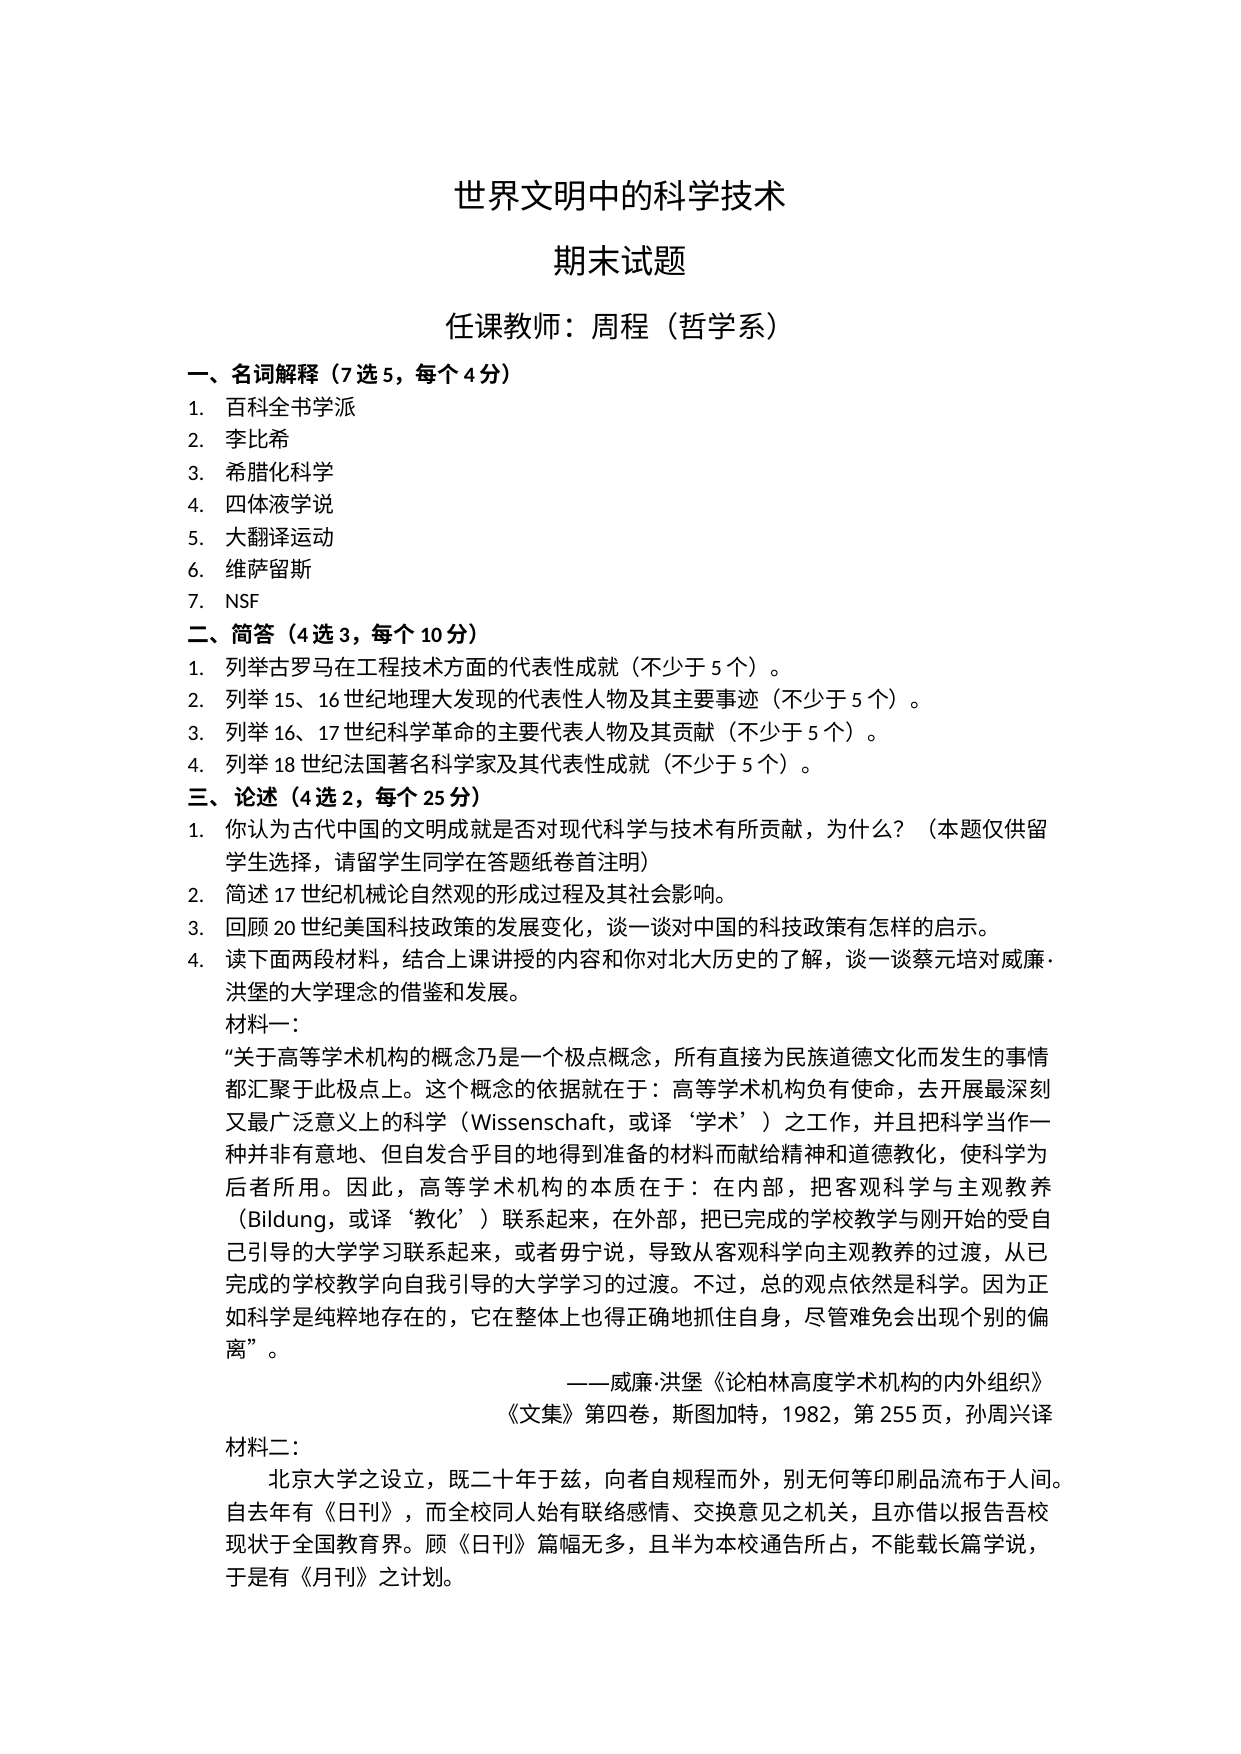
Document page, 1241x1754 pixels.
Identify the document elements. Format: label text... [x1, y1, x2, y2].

text 二、简答（4选3，每个10分） [187, 617, 1053, 649]
list 列举16、17世纪科学革命的主要代表人物及其贡献（不少于5个）。 [187, 714, 1053, 747]
list 读下面两段材料，结合上课讲授的内容和你对北大历史的了解，谈一谈蔡元培对威廉·洪堡的大学理念的借鉴和发展。 [187, 942, 1053, 1007]
list 回顾20世纪美国科技政策的发展变化，谈一谈对中国的科技政策有怎样的启示。 [187, 909, 1053, 942]
text 一、名词解释（7选5，每个4分） [187, 357, 1053, 389]
list 材料二： [225, 1429, 1053, 1462]
list 你认为古代中国的文明成就是否对现代科学与技术有所贡献，为什么？（本题仅供留学生选择，请留学生同学在答题纸卷首注明） [187, 812, 1053, 877]
list 简述17世纪机械论自然观的形成过程及其社会影响。 [187, 877, 1053, 909]
text 任课教师：周程（哲学系） [187, 292, 1053, 357]
list 材料一： [225, 1007, 1053, 1039]
list 北京大学之设立，既二十年于兹，向者自规程而外，别无何等印刷品流布于人间。自去年有《日刊》，而全校同人始有联络感情、交换意见之机关，且亦借以报告吾校现状于全国教育界。顾《日刊》篇幅无多，且半为本校通告所占，不能载长篇学说，于是有《月刊》之计划。 [225, 1462, 1053, 1592]
list NSF [187, 584, 1053, 617]
list 大翻译运动 [187, 519, 1053, 552]
list 四体液学说 [187, 487, 1053, 519]
list 论述（4选2，每个25分） [187, 779, 1053, 812]
list 李比希 [187, 422, 1053, 454]
list 列举15、16世纪地理大发现的代表性人物及其主要事迹（不少于5个）。 [187, 682, 1053, 714]
list 列举古罗马在工程技术方面的代表性成就（不少于5个）。 [187, 649, 1053, 682]
list 《文集》第四卷，斯图加特，1982，第255页，孙周兴译 [225, 1397, 1053, 1429]
list 列举18世纪法国著名科学家及其代表性成就（不少于5个）。 [187, 747, 1053, 779]
text 世界文明中的科学技术 [187, 162, 1053, 227]
text 期末试题 [187, 227, 1053, 292]
list 百科全书学派 [187, 389, 1053, 422]
list ——威廉·洪堡《论柏林高度学术机构的内外组织》 [225, 1364, 1053, 1397]
list “关于高等学术机构的概念乃是一个极点概念，所有直接为民族道德文化而发生的事情都汇聚于此极点上。这个概念的依据就在于：高等学术机构负有使命，去开展最深刻又最广泛意义上的科学（Wissenschaft，或译‘学术’）之工作，并且把科学当作一种并非有意地、但自发合乎目的地得到准备的材料而献给精神和道德教化，使科学为后者所用。因此，高等学术机构的本质在于：在内部，把客观科学与主观教养（Bildung，或译‘教化’）联系起来，在外部，把已完成的学校教学与刚开始的受自己引导的大学学习联系起来，或者毋宁说，导致从客观科学向主观教养的过渡，从已完成的学校教学向自我引导的大学学习的过渡。不过，总的观点依然是科学。因为正如科学是纯粹地存在的，它在整体上也得正确地抓住自身，尽管难免会出现个别的偏离”。 [225, 1039, 1053, 1364]
list 维萨留斯 [187, 552, 1053, 584]
list 希腊化科学 [187, 454, 1053, 487]
